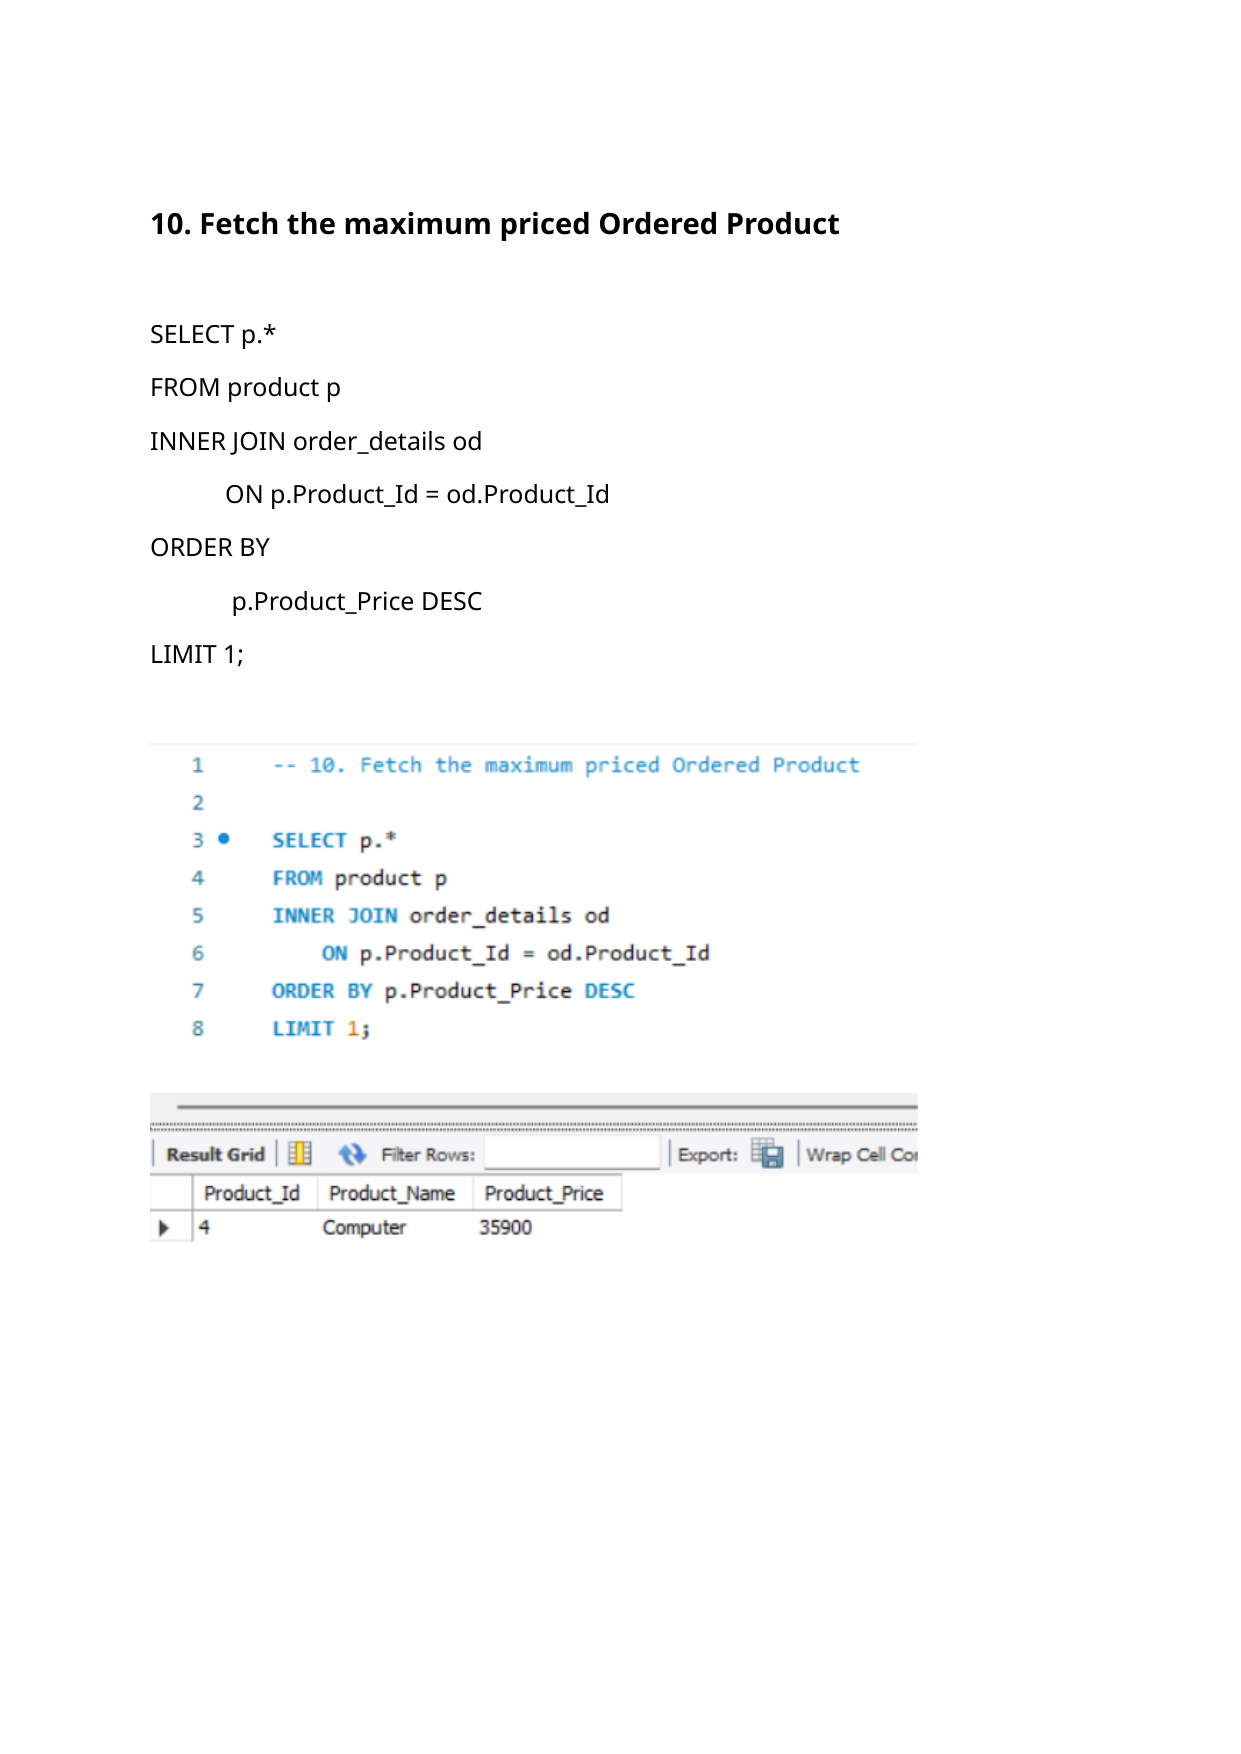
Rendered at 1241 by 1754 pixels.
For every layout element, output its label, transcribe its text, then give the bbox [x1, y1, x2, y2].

text FROM product p [150, 370, 1090, 404]
text ORDER BY [150, 530, 1090, 564]
text INNER JOIN order_details od [150, 423, 1090, 457]
text 10. Fetch the maximum priced Ordered Product [150, 203, 1090, 243]
text ON p.Product_Id = od.Product_Id [150, 477, 1090, 511]
text LIMIT 1; [150, 637, 1090, 671]
text p.Product_Price DESC [150, 583, 1090, 618]
picture [150, 743, 918, 1285]
text SELECT p.* [150, 316, 1090, 350]
